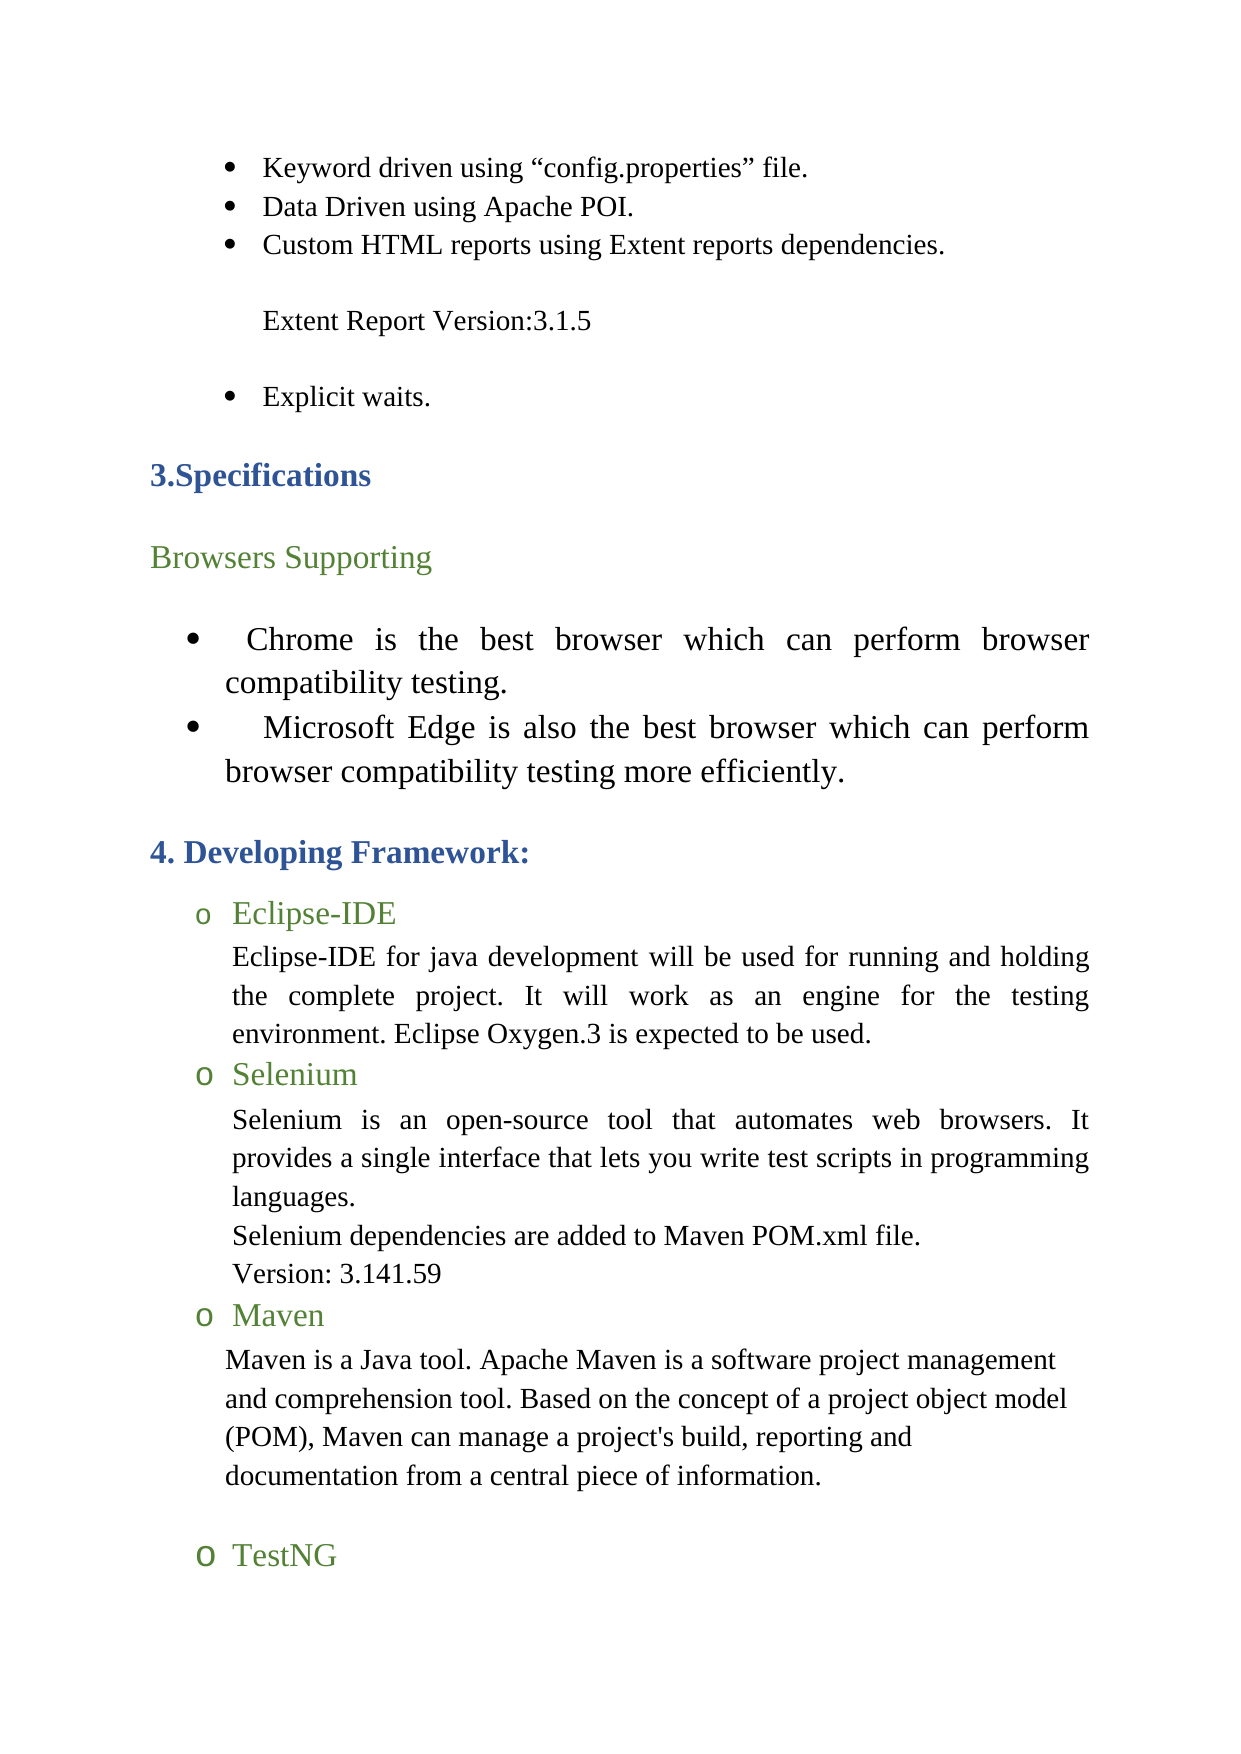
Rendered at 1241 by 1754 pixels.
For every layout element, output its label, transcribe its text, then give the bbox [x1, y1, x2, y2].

list Eclipse-IDE for java development will be used for running and holding the complete project. It will work as an engine for the testing environment. Eclipse Oxygen.3 is expected to be used. [232, 939, 1090, 1050]
list Selenium is an open-source tool that automates web browsers. It provides a single interface that lets you write test scripts in programming languages. [232, 1102, 1090, 1213]
text 3.Specifications [150, 456, 1090, 494]
list Eclipse-IDE [194, 893, 1090, 933]
list Explicit waits. [225, 379, 1090, 413]
list TestNG [194, 1535, 1090, 1577]
list Custom HTML reports using Extent reports dependencies. [225, 227, 1090, 261]
list Version: 3.141.59 [232, 1256, 1090, 1290]
list Data Driven using Apache POI. [225, 189, 1090, 222]
text 4. Developing Framework: [150, 832, 1090, 871]
text Extent Report Version:3.1.5 [262, 303, 1090, 337]
text Browsers Supporting [150, 537, 1090, 576]
list Keyword driven using “config.properties” file. [225, 150, 1090, 184]
list Selenium [194, 1055, 1090, 1096]
list Maven is a Java tool. Apache Maven is a software project management and comprehension tool. Based on the concept of a project object model (POM), Maven can manage a project's build, reporting and documentation from a central piece of information. [225, 1342, 1090, 1491]
list Microsoft Edge is also the best browser which can perform browser compatibility testing more efficiently. [187, 707, 1090, 789]
list Selenium dependencies are added to Maven POM.xml file. [232, 1218, 1090, 1251]
list Maven [194, 1295, 1090, 1336]
list Chrome is the best browser which can perform browser compatibility testing. [187, 619, 1090, 701]
